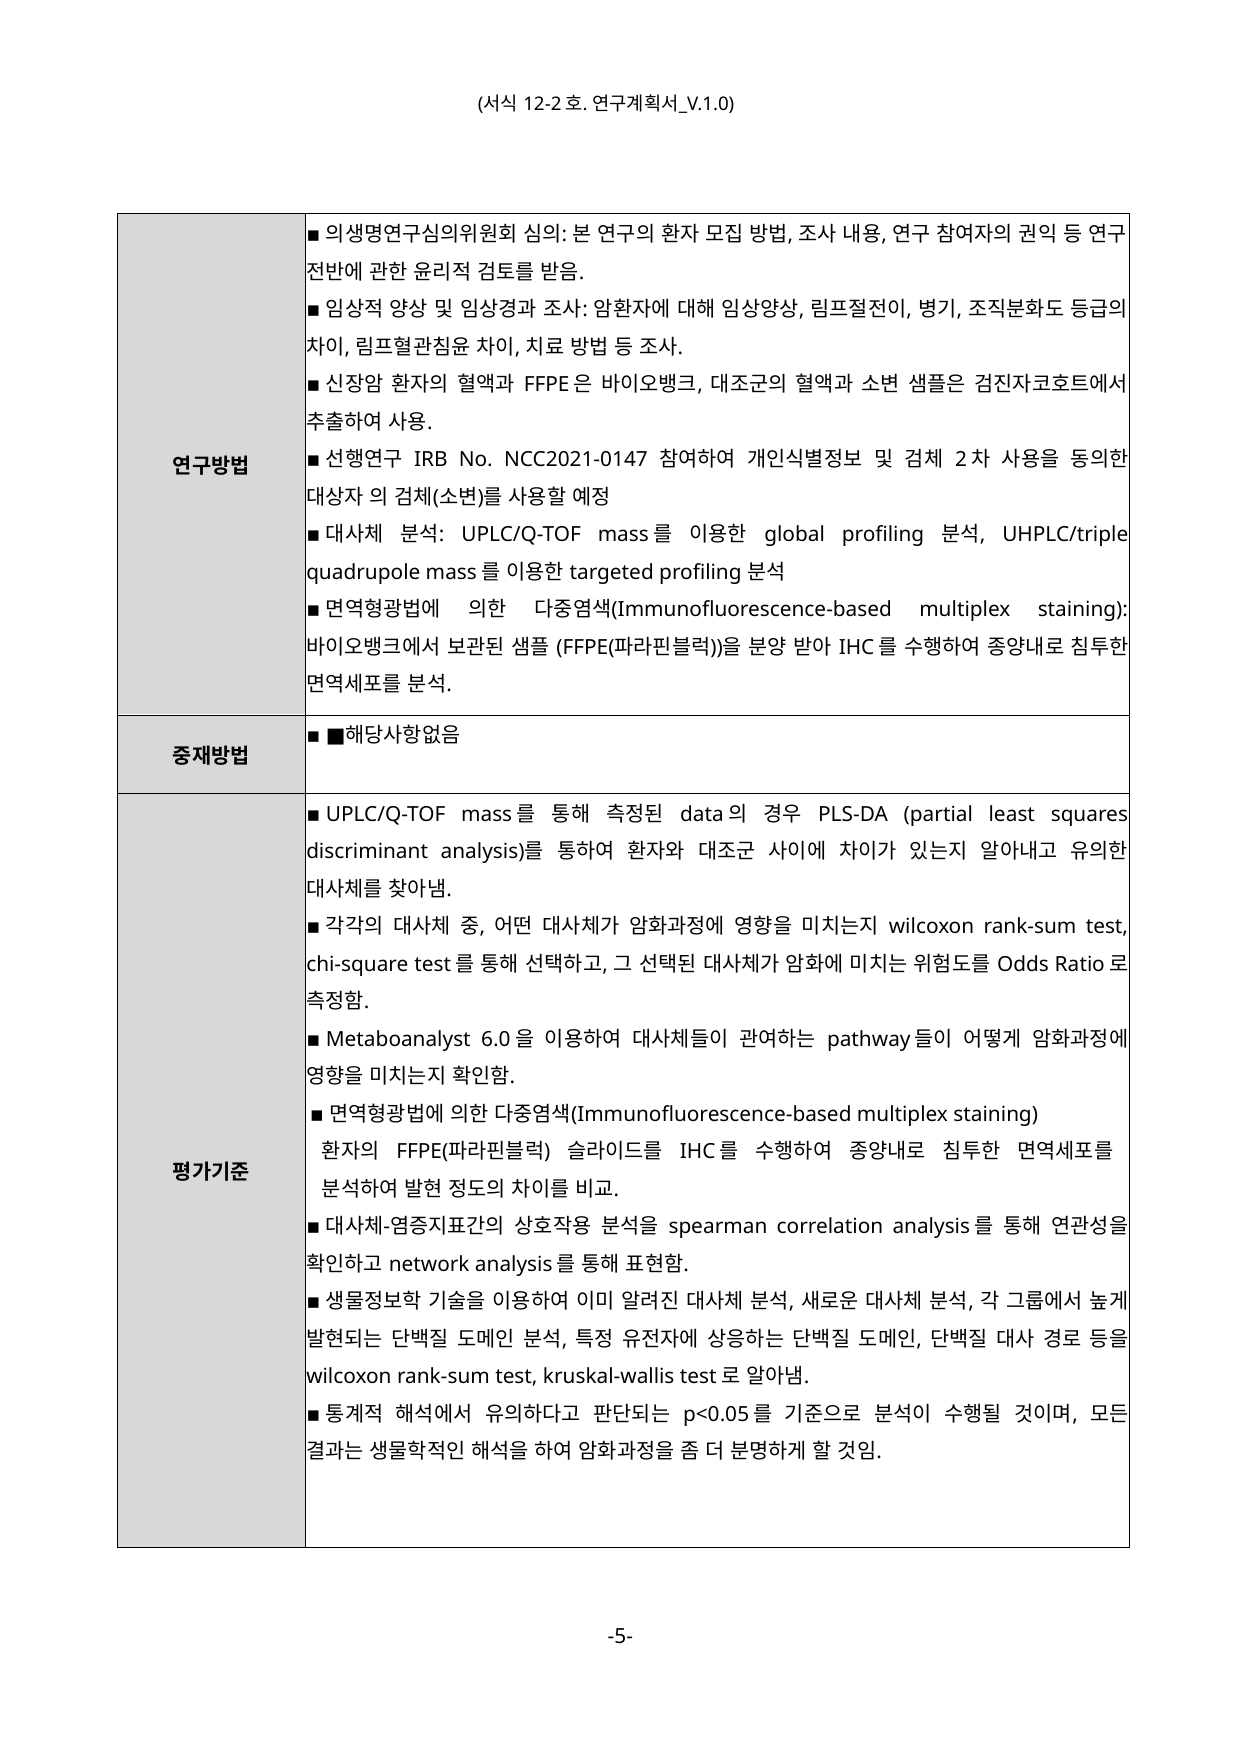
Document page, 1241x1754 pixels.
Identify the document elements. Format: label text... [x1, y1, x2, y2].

table_cell 연구방법 [118, 214, 305, 714]
table_cell 중재방법 [118, 716, 305, 793]
table_cell ■해당사항없음 [306, 716, 1129, 793]
table_cell UPLC/Q-TOF mass를 통해 측정된 data의 경우 PLS-DA (partial least squares discriminant analysis)를 통하여 환자와 대조군 사이에 차이가 있는지 알아내고 유의한 대사체를 찾아냄. 각각의 대사체 중, 어떤 대사체가 암화과정에 영향을 미치는지 wilcoxon rank-sum test, chi-square test를 통해 선택하고, 그 선택된 대사체가 암화에 미치는 위험도를 Odds Ratio로 측정함. Metaboanalyst 6.0을 이용하여 대사체들이 관여하는 pathway들이 어떻게 암화과정에 영향을 미치는지 확인함. 면역형광법에 의한 다중염색(Immunofluorescence-based multiplex staining) 환자의 FFPE(파라핀블럭) 슬라이드를 IHC를 수행하여 종양내로 침투한 면역세포를 분석하여 발현 정도의 차이를 비교. 대사체-염증지표간의 상호작용 분석을 spearman correlation analysis를 통해 연관성을 확인하고 network analysis를 통해 표현함. 생물정보학 기술을 이용하여 이미 알려진 대사체 분석, 새로운 대사체 분석, 각 그룹에서 높게 발현되는 단백질 도메인 분석, 특정 유전자에 상응하는 단백질 도메인, 단백질 대사 경로 등을 wilcoxon rank-sum test, kruskal-wallis test로 알아냄. 통계적 해석에서 유의하다고 판단되는 p<0.05를 기준으로 분석이 수행될 것이며, 모든 결과는 생물학적인 해석을 하여 암화과정을 좀 더 분명하게 할 것임. [306, 794, 1129, 1547]
table_cell 평가기준 [118, 794, 305, 1547]
table_cell 의생명연구심의위원회 심의: 본 연구의 환자 모집 방법, 조사 내용, 연구 참여자의 권익 등 연구 전반에 관한 윤리적 검토를 받음. 임상적 양상 및 임상경과 조사: 암환자에 대해 임상양상, 림프절전이, 병기, 조직분화도 등급의 차이, 림프혈관침윤 차이, 치료 방법 등 조사. 신장암 환자의 혈액과 FFPE은 바이오뱅크, 대조군의 혈액과 소변 샘플은 검진자코호트에서 추출하여 사용. 선행연구 IRB No. NCC2021-0147 참여하여 개인식별정보 및 검체 2차 사용을 동의한 대상자 의 검체(소변)를 사용할 예정 대사체 분석: UPLC/Q-TOF mass를 이용한 global profiling 분석, UHPLC/triple quadrupole mass를 이용한 targeted profiling 분석 면역형광법에 의한 다중염색(Immunofluorescence-based multiplex staining): 바이오뱅크에서 보관된 샘플 (FFPE(파라핀블럭))을 분양 받아 IHC를 수행하여 종양내로 침투한 면역세포를 분석. [306, 214, 1129, 714]
